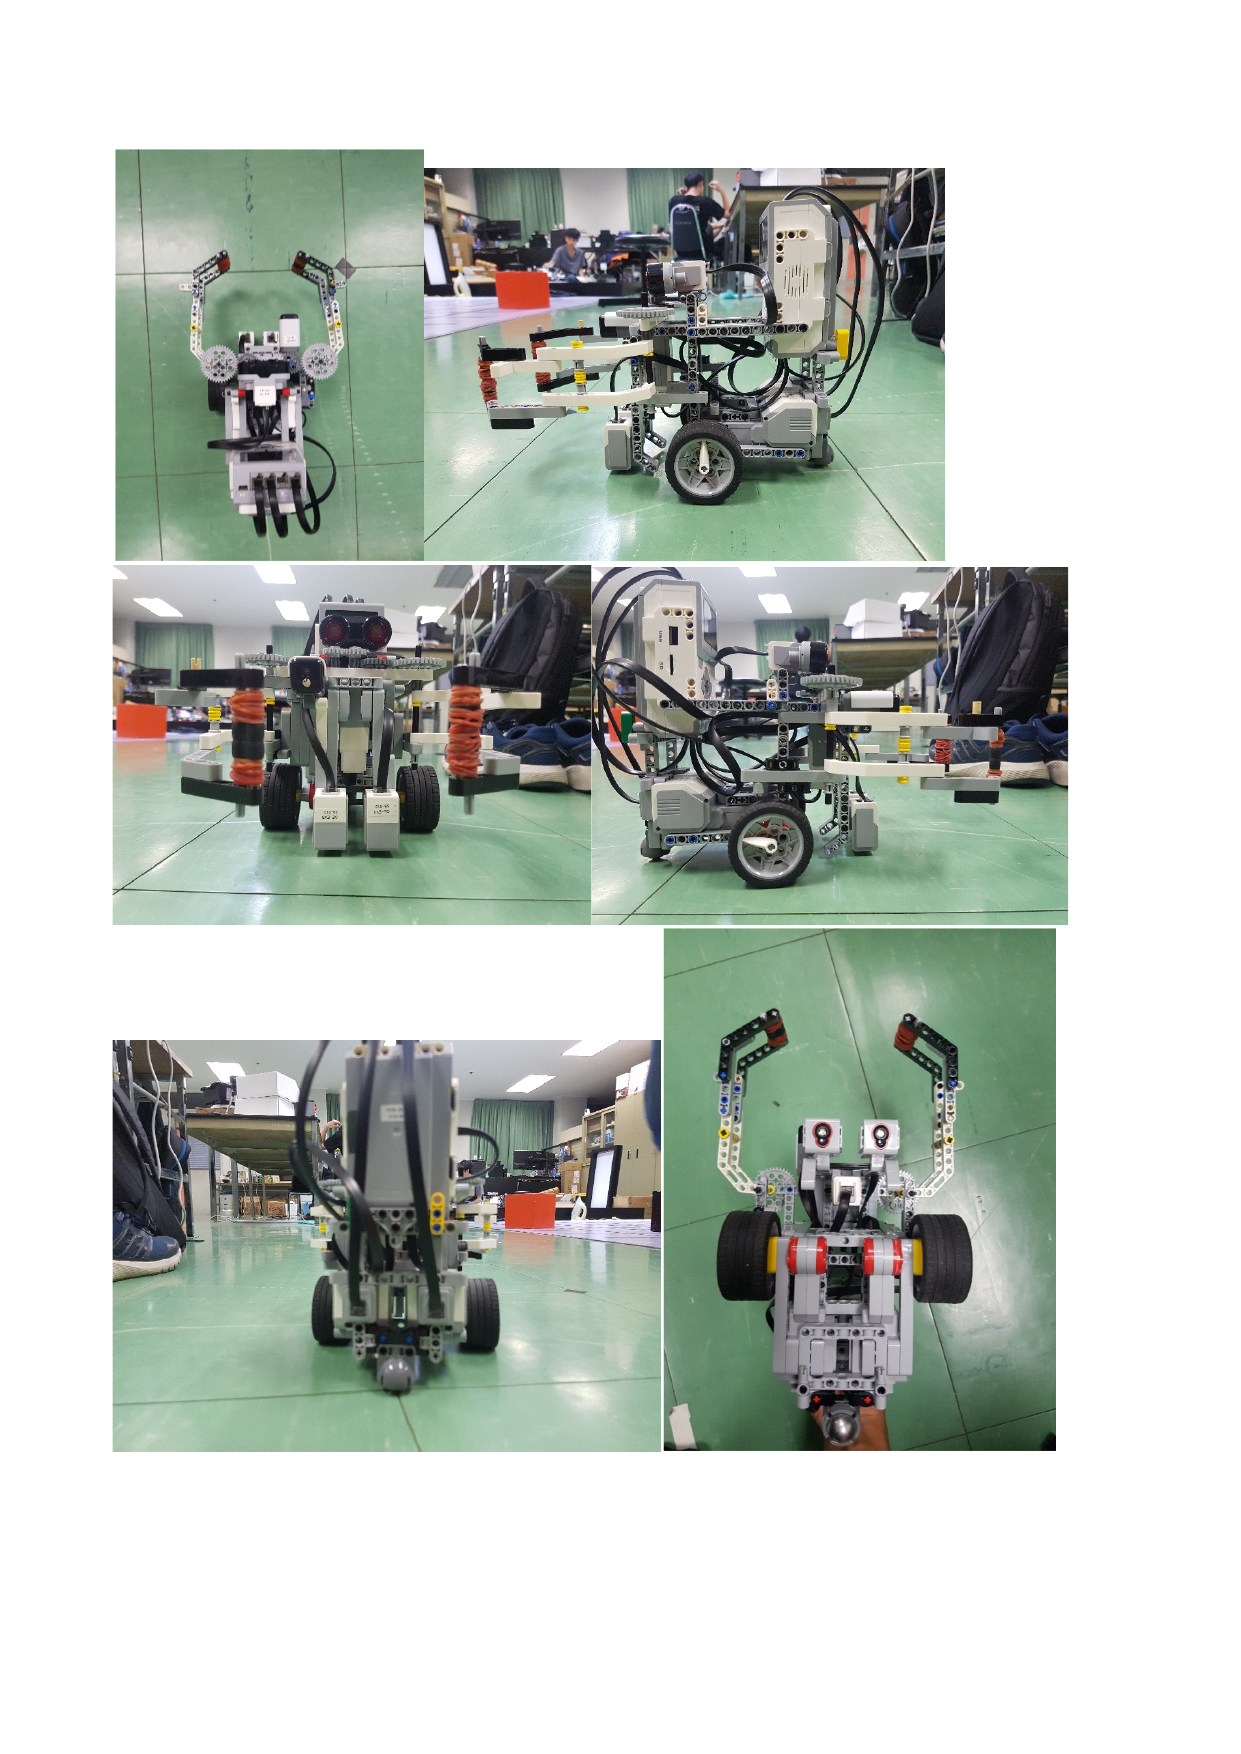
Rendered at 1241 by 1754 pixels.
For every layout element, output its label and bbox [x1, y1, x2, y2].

picture [116, 150, 945, 561]
picture [664, 929, 1056, 1450]
picture [112, 565, 1069, 925]
picture [112, 1040, 661, 1452]
